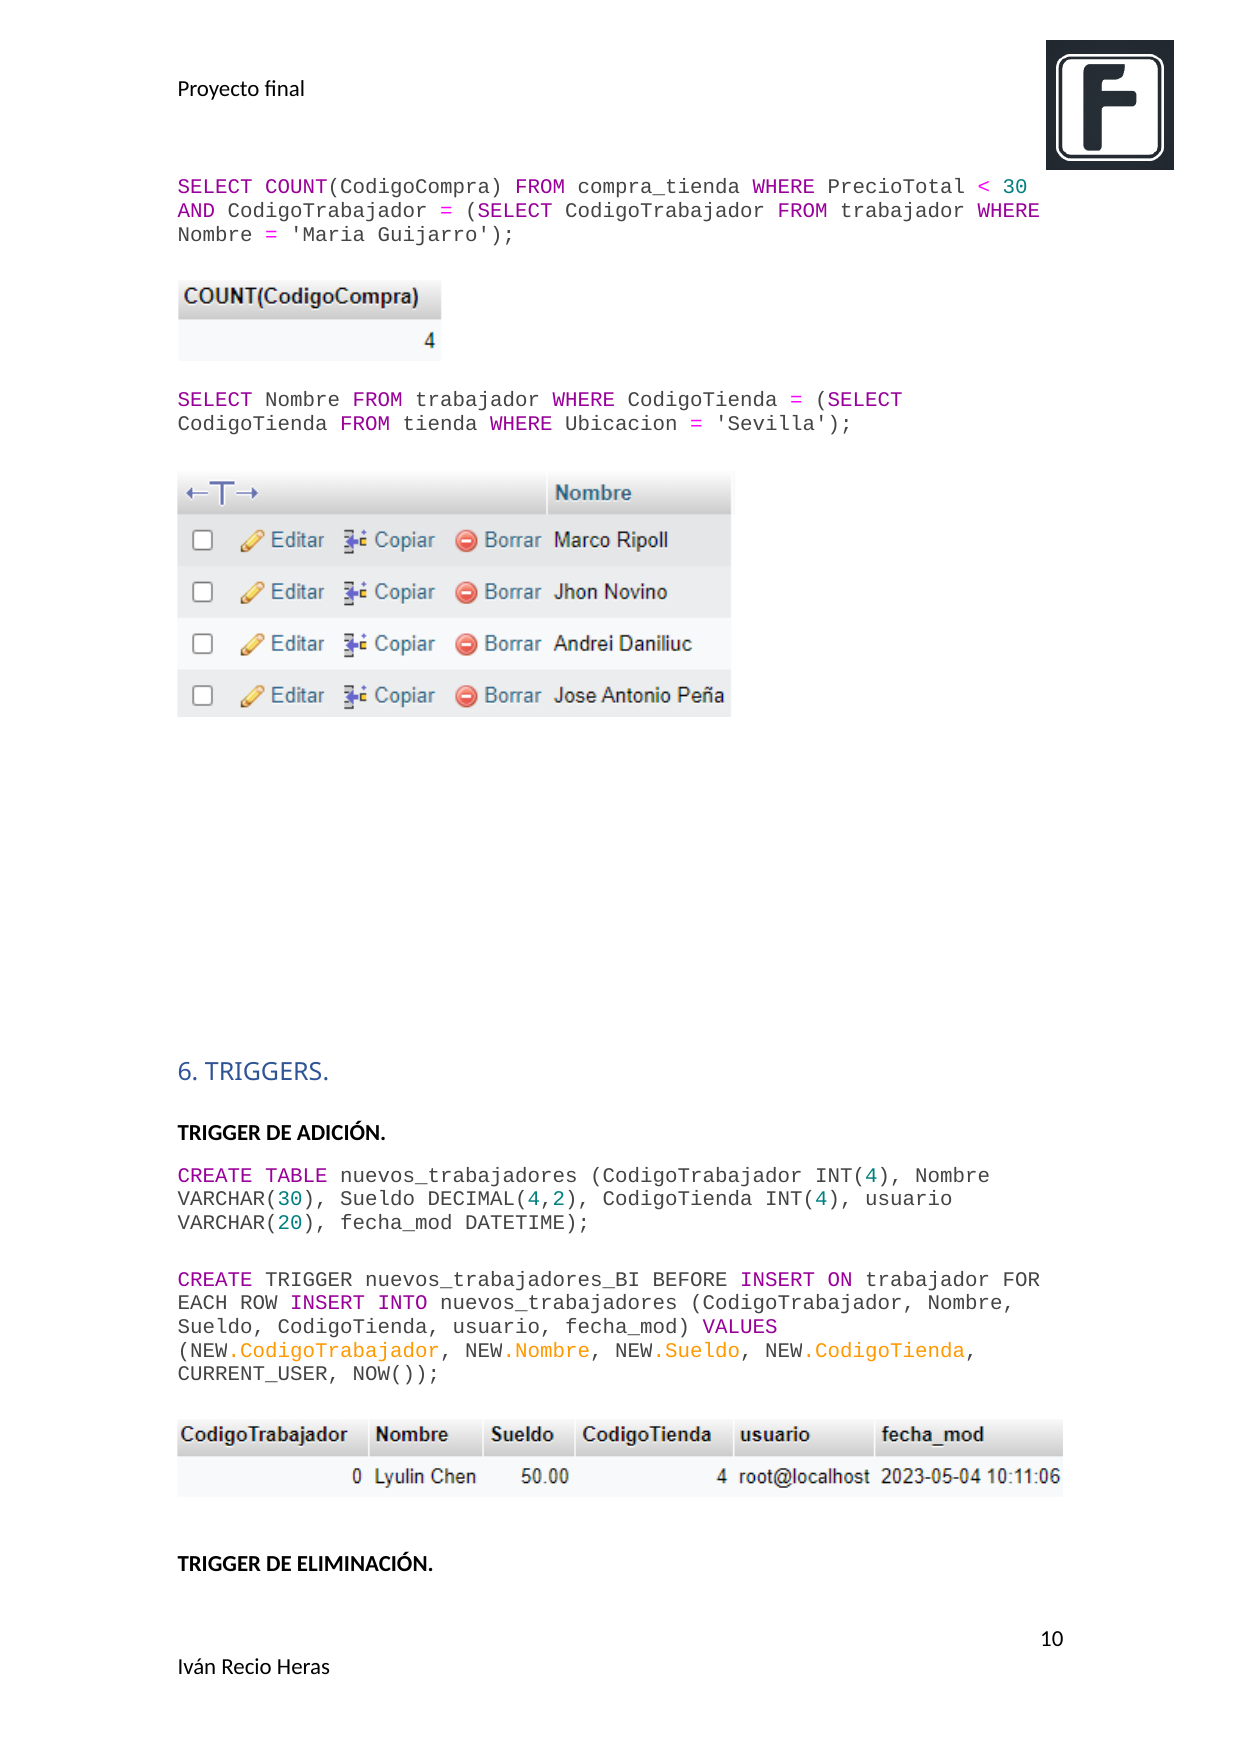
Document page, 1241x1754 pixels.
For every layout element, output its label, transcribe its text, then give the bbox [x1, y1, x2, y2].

subtitle 6. TRIGGERS. [177, 1053, 1063, 1088]
picture [177, 280, 443, 361]
picture [1046, 40, 1174, 170]
text TRIGGER DE ADICIÓN. [177, 1118, 1063, 1146]
text CREATE TRIGGER nuevos_trabajadores_BI BEFORE INSERT ON trabajador FOR EACH ROW INSERT INTO nuevos_trabajadores (CodigoTrabajador, Nombre, Sueldo, CodigoTienda, usuario, fecha_mod) VALUES (NEW.CodigoTrabajador, NEW.Nombre, NEW.Sueldo, NEW.CodigoTienda, CURRENT_USER, NOW()); [177, 1269, 1046, 1387]
picture [177, 469, 736, 717]
text TRIGGER DE ELIMINACIÓN. [177, 1549, 1063, 1577]
text SELECT COUNT(CodigoCompra) FROM compra_tienda WHERE PrecioTotal < 30 AND CodigoTrabajador = (SELECT CodigoTrabajador FROM trabajador WHERE Nombre = 'Maria Guijarro'); [515, 176, 1046, 247]
picture [177, 1419, 1063, 1503]
text SELECT Nombre FROM trabajador WHERE CodigoTienda = (SELECT CodigoTienda FROM tienda WHERE Ubicacion = 'Sevilla'); [852, 389, 1046, 436]
text CREATE TABLE nuevos_trabajadores (CodigoTrabajador INT(4), Nombre VARCHAR(30), Sueldo DECIMAL(4,2), CodigoTienda INT(4), usuario VARCHAR(20), fecha_mod DATETIME); [177, 1165, 1046, 1236]
